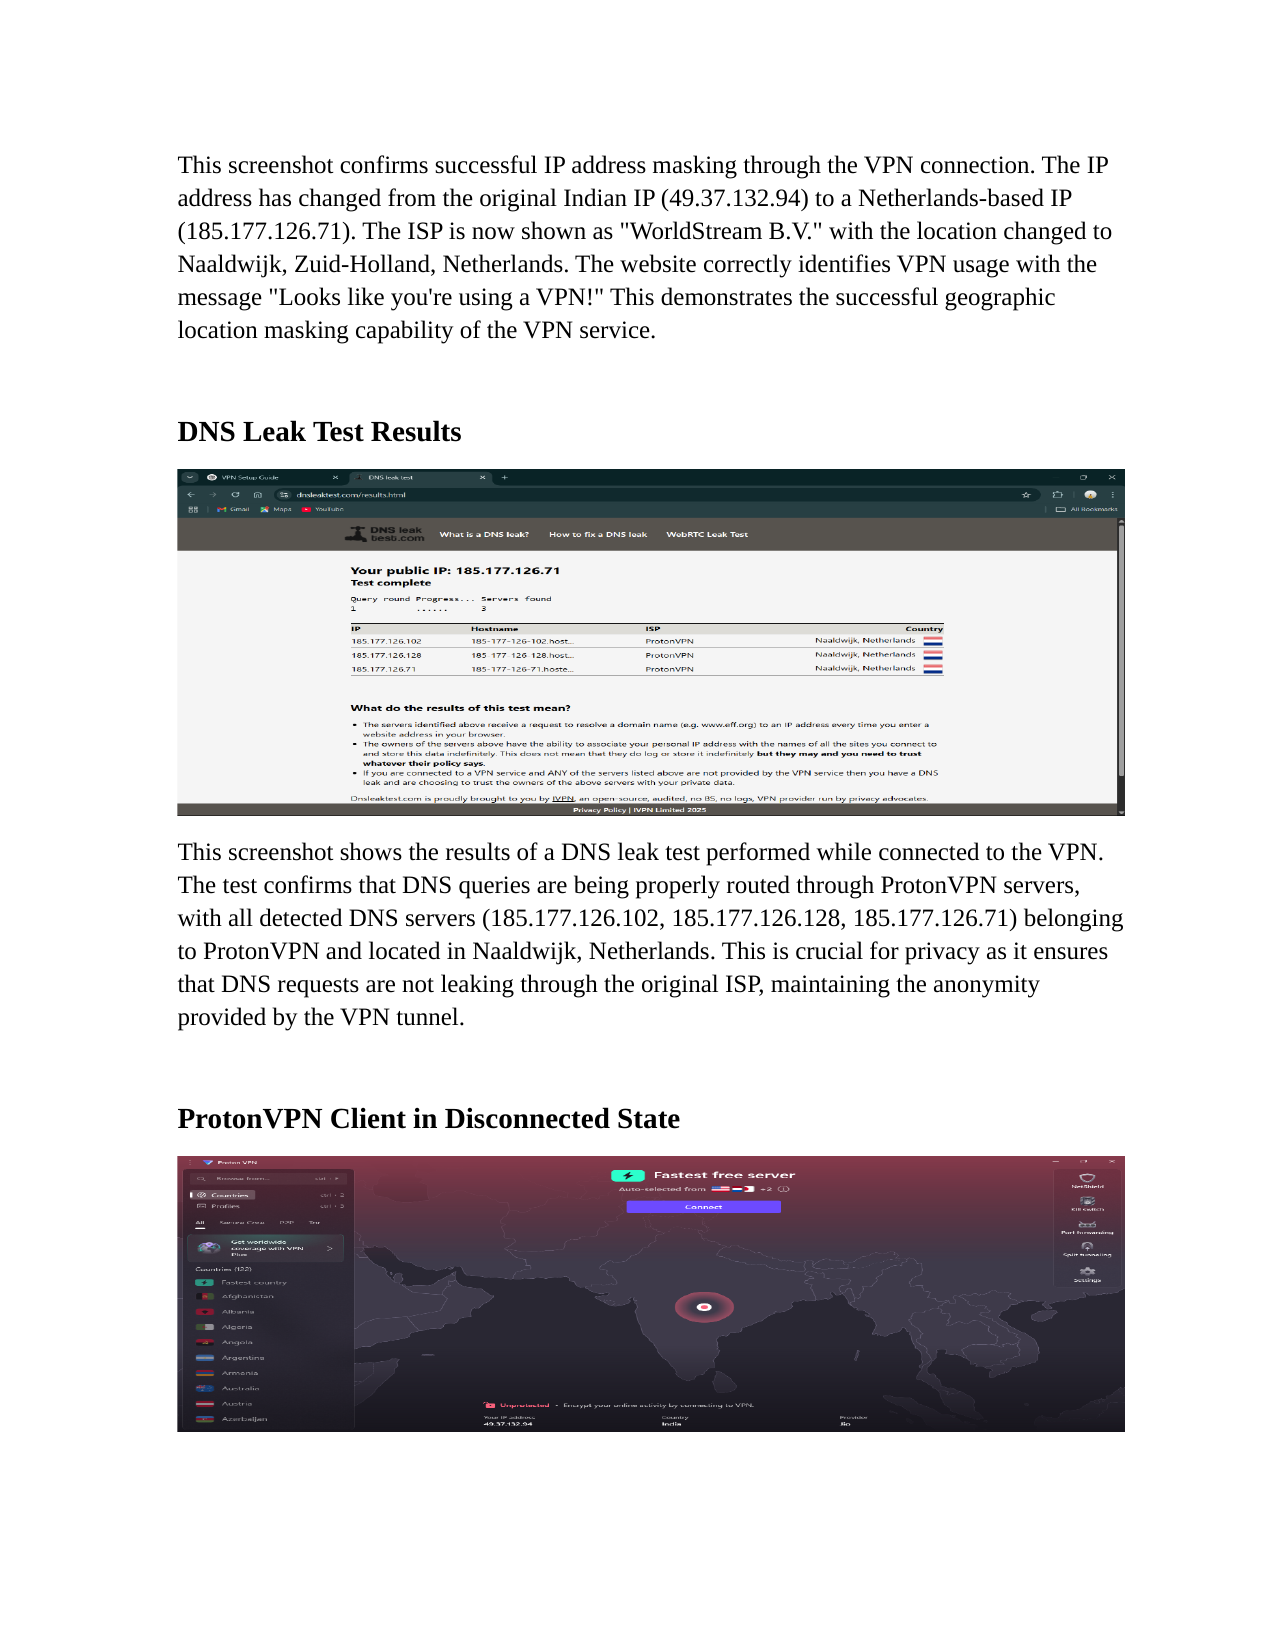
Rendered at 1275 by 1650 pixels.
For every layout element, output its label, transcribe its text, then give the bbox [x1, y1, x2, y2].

text DNS Leak Test Results [177, 414, 1125, 448]
text ProtonVPN Client in Disconnected State [177, 1102, 1125, 1135]
text This screenshot confirms successful IP address masking through the VPN connection. The IP address has changed from the original Indian IP (49.37.132.94) to a Netherlands-based IP (185.177.126.71). The ISP is now shown as "WorldStream B.V." with the location changed to Naaldwijk, Zuid-Holland, Netherlands. The website correctly identifies VPN usage with the message "Looks like you're using a VPN!" This demonstrates the successful geographic location masking capability of the VPN service. [177, 150, 1125, 344]
picture [177, 1156, 1125, 1432]
text This screenshot shows the results of a DNS leak test performed while connected to the VPN. The test confirms that DNS queries are being properly routed through ProtonVPN servers, with all detected DNS servers (185.177.126.102, 185.177.126.128, 185.177.126.71) belonging to ProtonVPN and located in Naaldwijk, Netherlands. This is crucial for privacy as it ensures that DNS requests are not leaking through the original ISP, maintaining the anonymity provided by the VPN tunnel. [177, 837, 1125, 1031]
picture [177, 469, 1125, 816]
